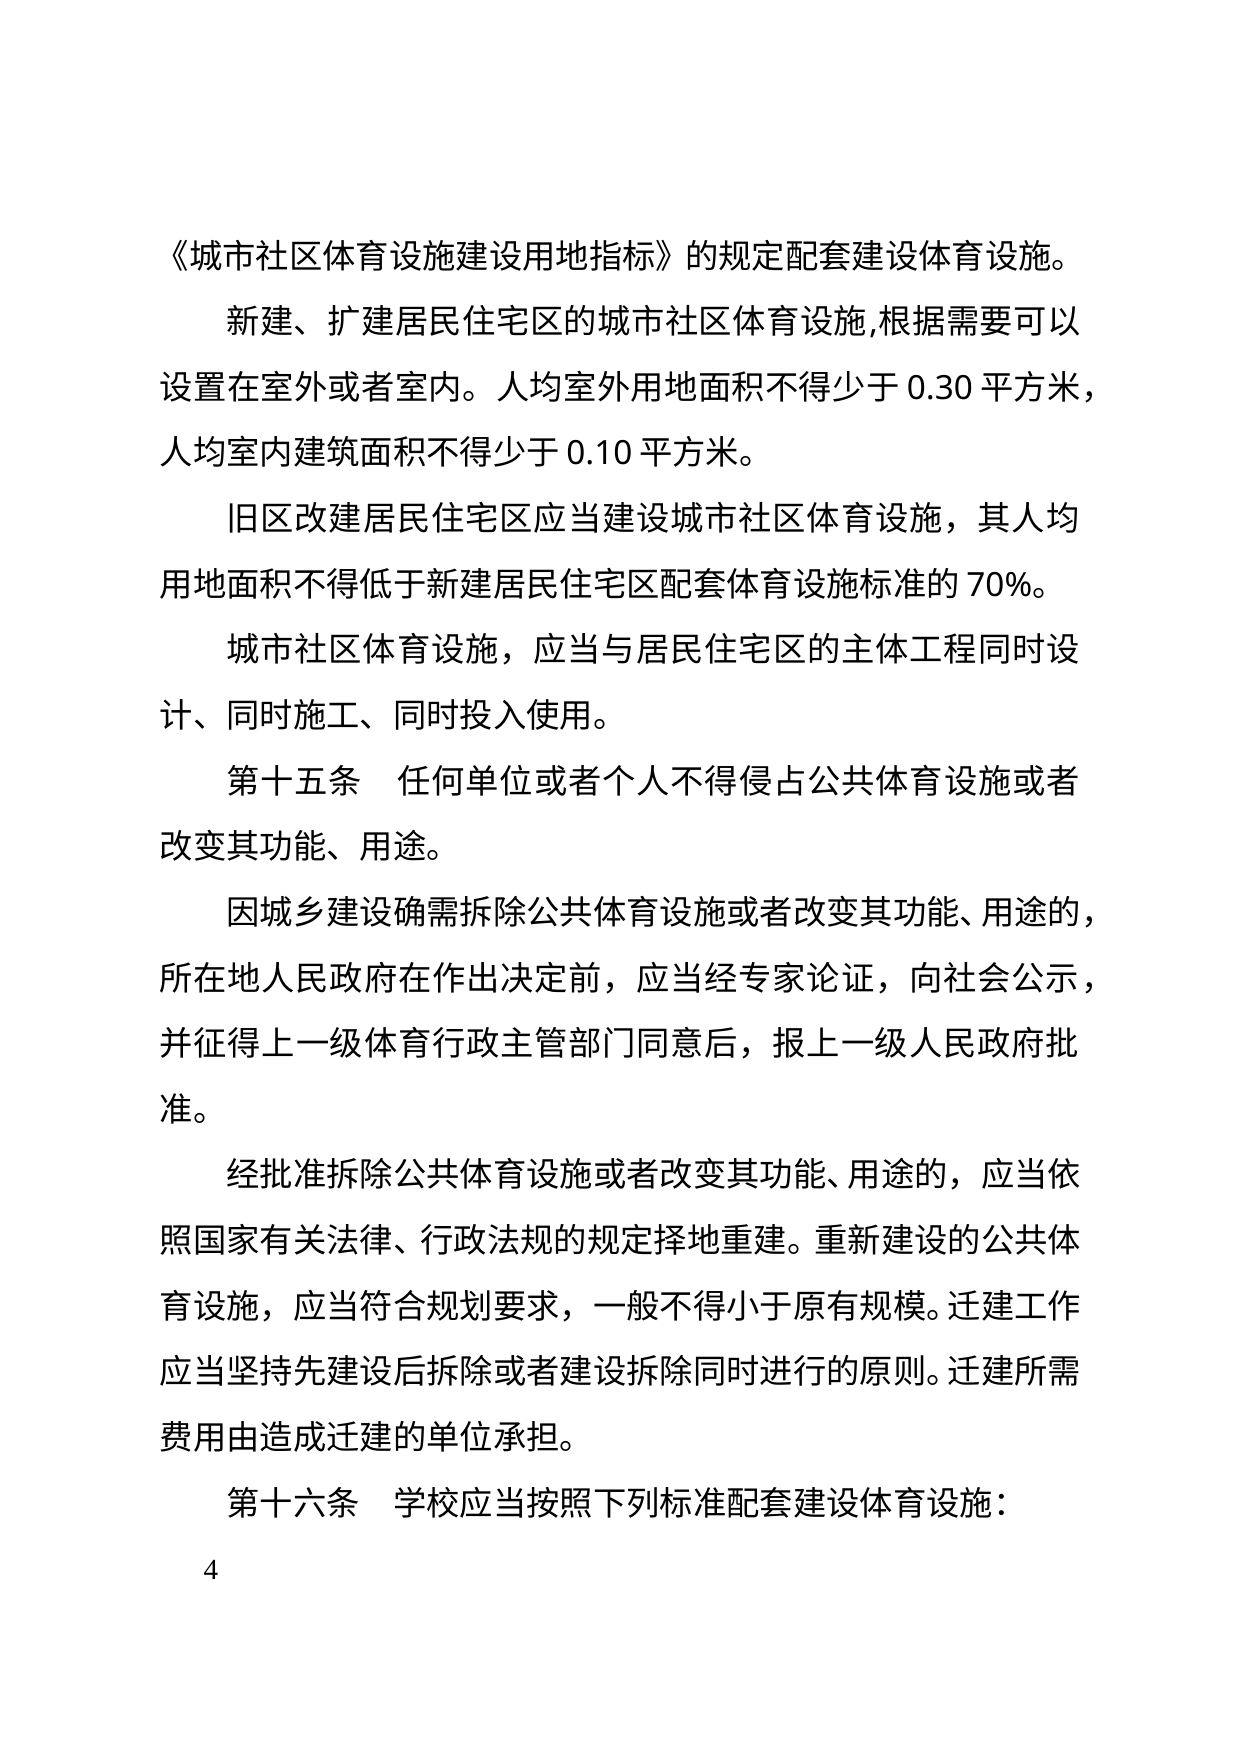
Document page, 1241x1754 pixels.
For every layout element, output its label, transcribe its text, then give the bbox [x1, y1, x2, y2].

text 城市社区体育设施，应当与居民住宅区的主体工程同时设计、同时施工、同时投入使用。 [159, 680, 1081, 811]
text 因城乡建设确需拆除公共体育设施或者改变其功能、用途的，所在地人民政府在作出决定前，应当经专家论证，向社会公示，并征得上一级体育行政主管部门同意后，报上一级人民政府批准。 [159, 943, 1081, 1205]
text 第十五条 任何单位或者个人不得侵占公共体育设施或者改变其功能、用途。 [159, 811, 1081, 943]
text 新建、扩建居民住宅区的城市社区体育设施,根据需要可以设置在室外或者室内。人均室外用地面积不得少于0.30平方米，人均室内建筑面积不得少于0.10平方米。 [159, 352, 1081, 549]
text 旧区改建居民住宅区应当建设城市社区体育设施，其人均用地面积不得低于新建居民住宅区配套体育设施标准的70%。 [159, 549, 1081, 680]
text 经批准拆除公共体育设施或者改变其功能、用途的，应当依照国家有关法律、行政法规的规定择地重建。重新建设的公共体育设施，应当符合规划要求，一般不得小于原有规模。迁建工作应当坚持先建设后拆除或者建设拆除同时进行的原则。迁建所需费用由造成迁建的单位承担。 [159, 1205, 1081, 1533]
text 第十四条 新建、改建、扩建居民住宅区，应当按照国家《城市社区体育设施建设用地指标》的规定配套建设体育设施。 [159, 221, 1081, 352]
